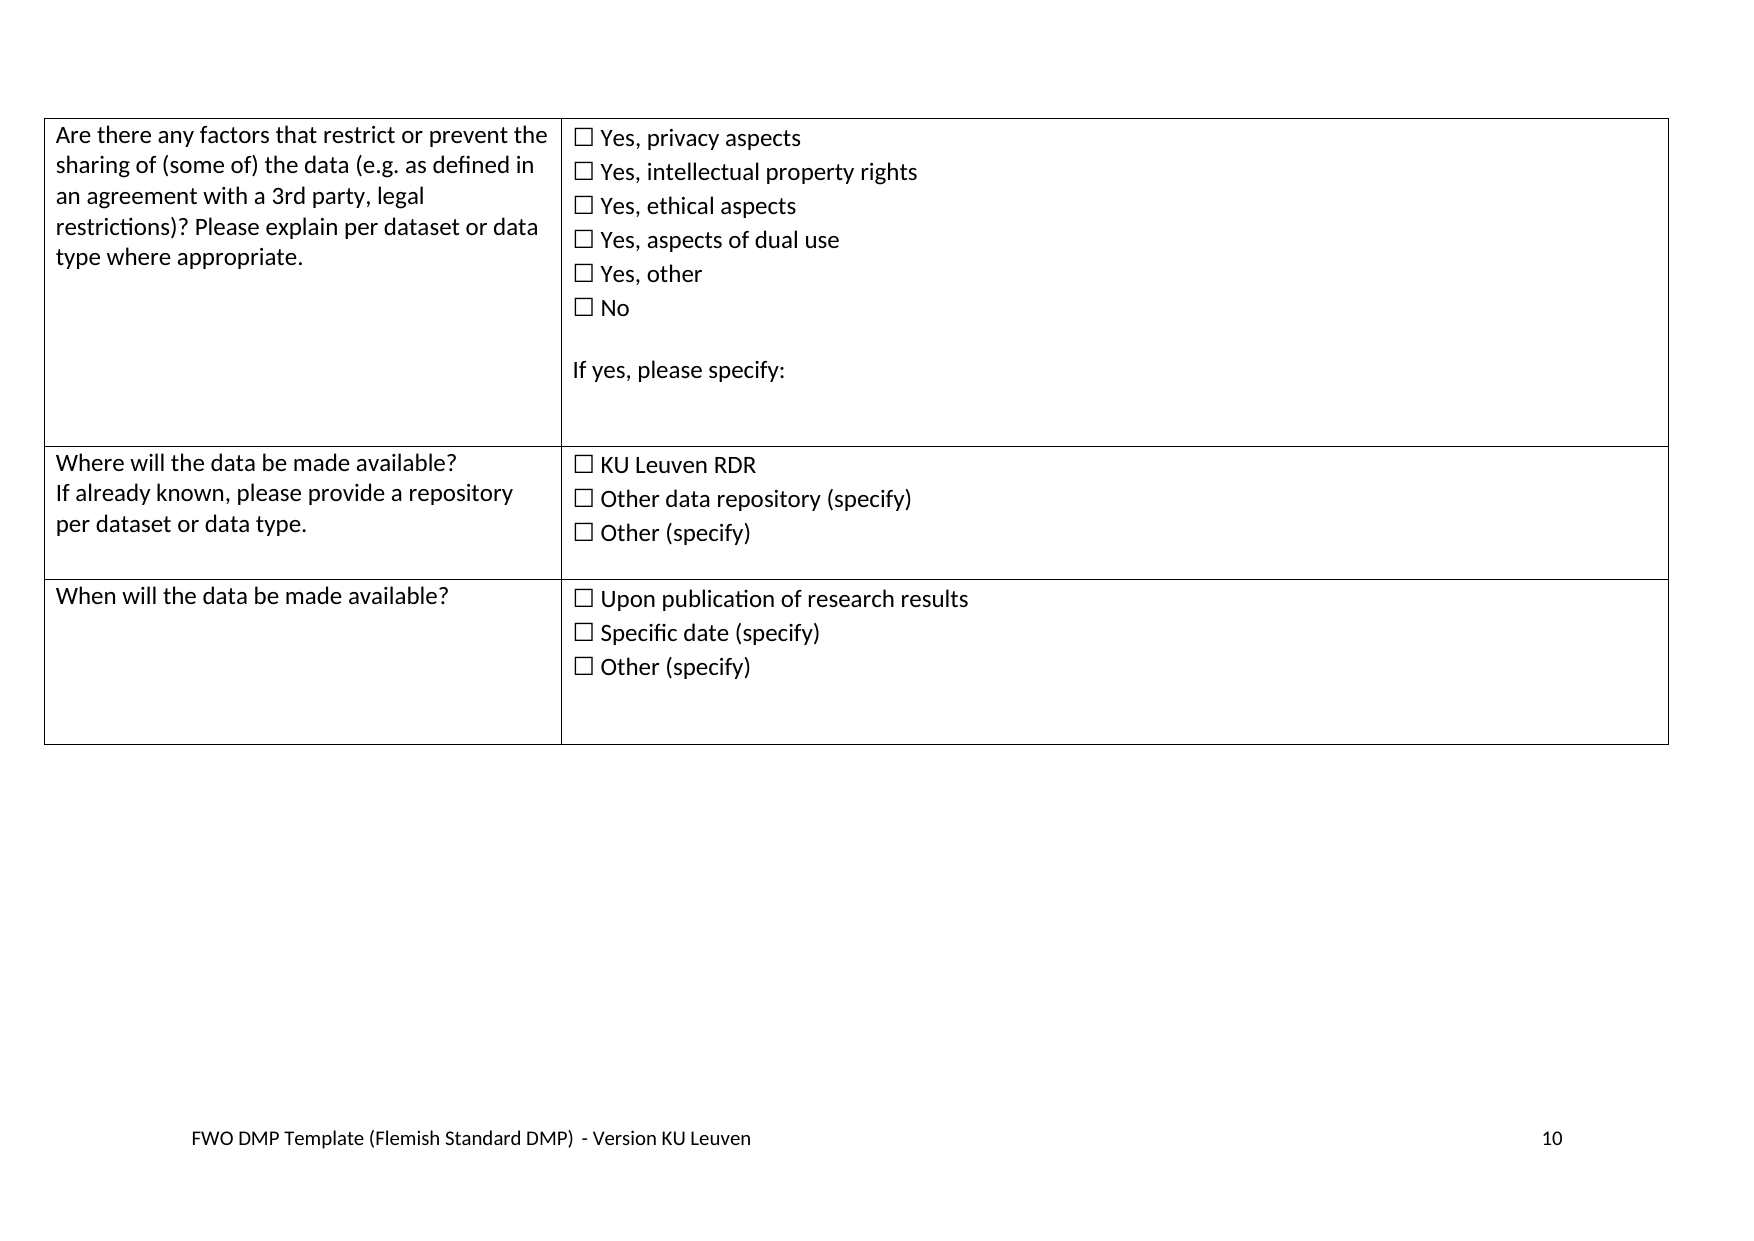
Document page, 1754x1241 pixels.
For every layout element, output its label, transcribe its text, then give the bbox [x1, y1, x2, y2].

table_cell Upon publication of research results Specific date (specify) Other (specify) [562, 580, 1668, 744]
table_cell Yes, privacy aspects Yes, intellectual property rights Yes, ethical aspects Yes, aspects of dual use Yes, other No If yes, please specify: [562, 119, 1668, 446]
table_cell Where will the data be made available? If already known, please provide a repository per dataset or data type. [45, 447, 561, 579]
table_cell When will the data be made available? [45, 580, 561, 744]
table_cell Are there any factors that restrict or prevent the sharing of (some of) the data (e.g. as defined in an agreement with a 3rd party, legal restrictions)? Please explain per dataset or data type where appropriate. [45, 119, 561, 446]
table_cell KU Leuven RDR Other data repository (specify) Other (specify) [562, 447, 1668, 579]
